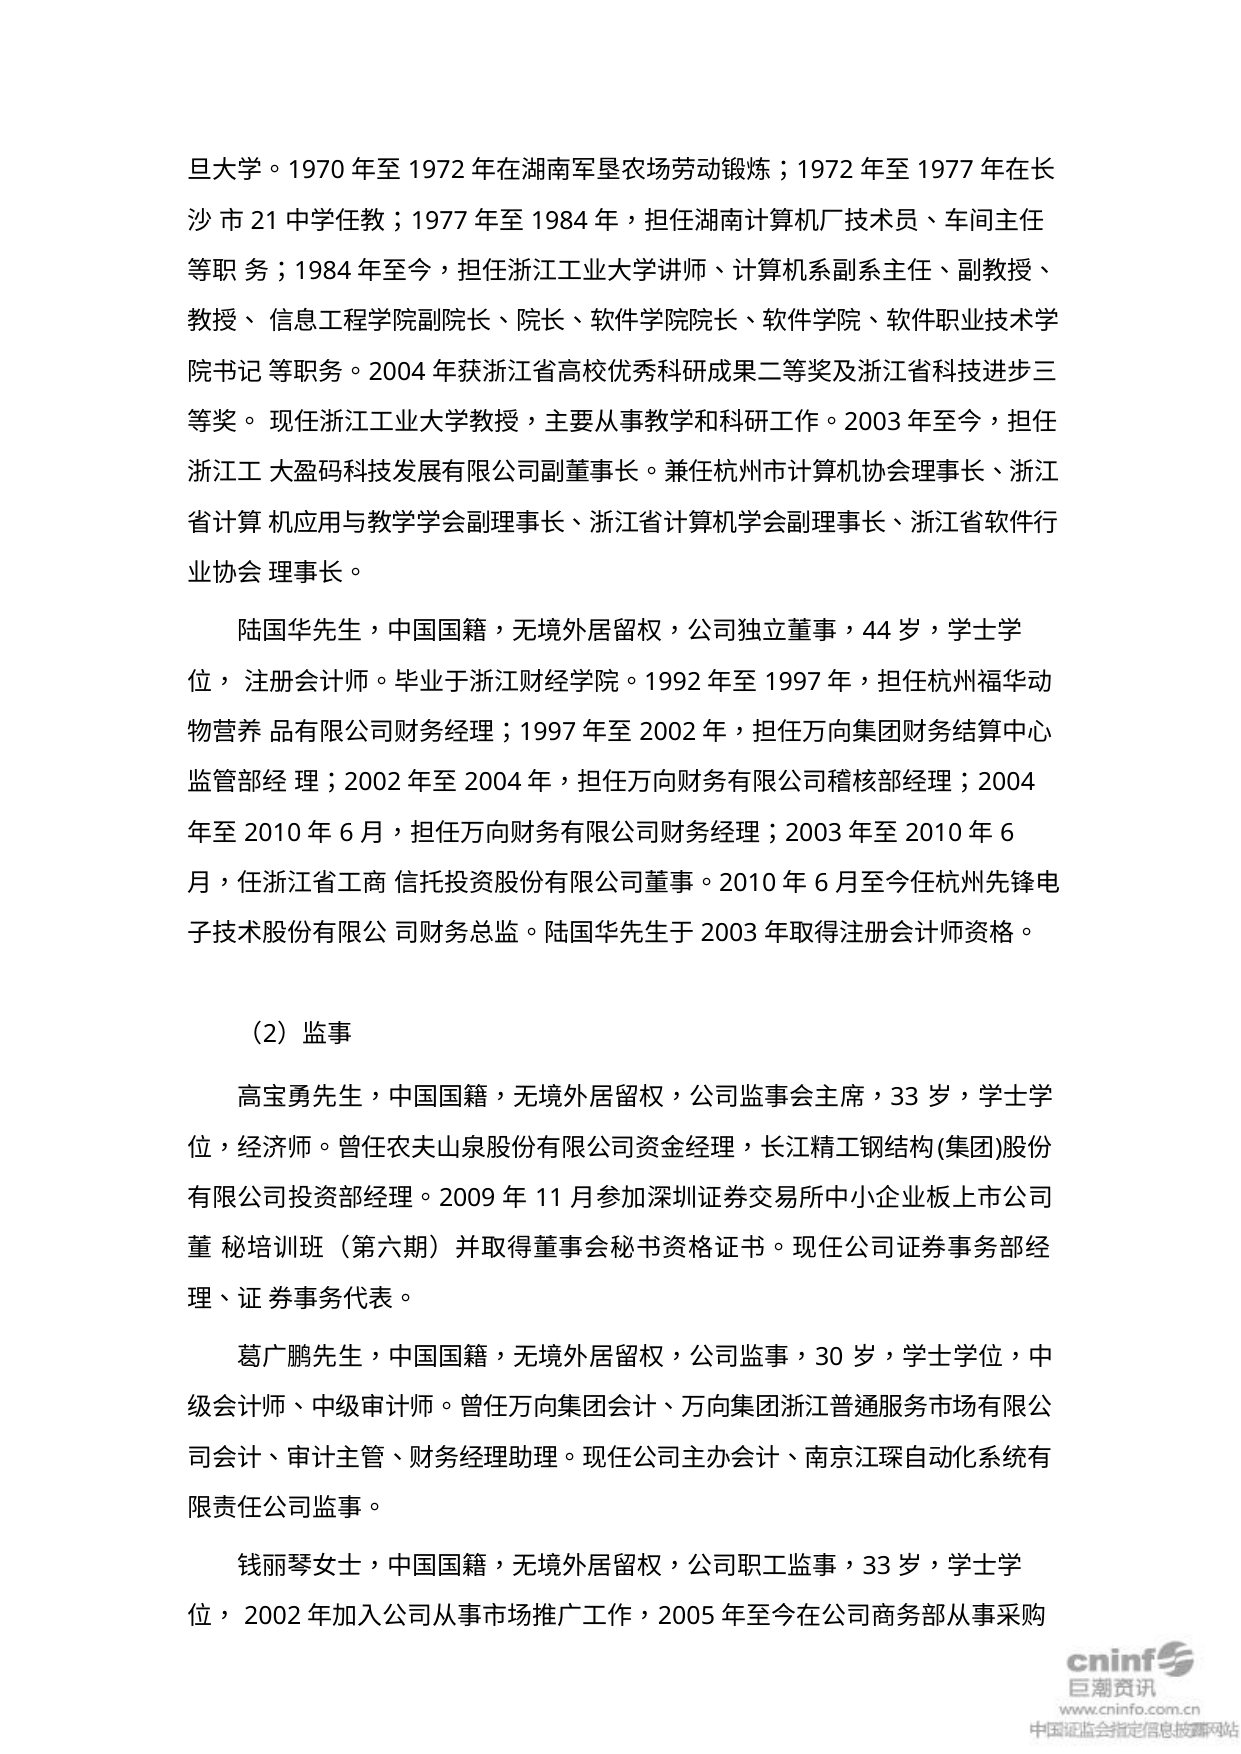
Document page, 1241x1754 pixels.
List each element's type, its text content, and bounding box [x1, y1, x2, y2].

text 葛广鹏先生，中国国籍，无境外居留权，公司监事，30 岁，学士学位，中 级会计师、中级审计师。曾任万向集团会计、万向集团浙江普通服务市场有限公 司会计、审计主管、财务经理助理。现任公司主办会计、南京江琛自动化系统有 限责任公司监事。 [187, 1338, 1053, 1523]
text 旦大学。1970 年至 1972 年在湖南军垦农场劳动锻炼；1972 年至 1977 年在长沙 市 21 中学任教；1977 年至 1984 年，担任湖南计算机厂技术员、车间主任等职 务；1984 年至今，担任浙江工业大学讲师、计算机系副系主任、副教授、教授、 信息工程学院副院长、院长、软件学院院长、软件学院、软件职业技术学院书记 等职务。2004 年获浙江省高校优秀科研成果二等奖及浙江省科技进步三等奖。 现任浙江工业大学教授，主要从事教学和科研工作。2003 年至今，担任浙江工 大盈码科技发展有限公司副董事长。兼任杭州市计算机协会理事长、浙江省计算 机应用与教学学会副理事长、浙江省计算机学会副理事长、浙江省软件行业协会 理事长。 [187, 152, 1067, 589]
picture [1029, 1633, 1241, 1754]
text 高宝勇先生，中国国籍，无境外居留权，公司监事会主席，33 岁，学士学 位，经济师。曾任农夫山泉股份有限公司资金经理，长江精工钢结构(集团)股份 有限公司投资部经理。2009 年 11 月参加深圳证券交易所中小企业板上市公司董 秘培训班（第六期）并取得董事会秘书资格证书。现任公司证券事务部经理、证 券事务代表。 [187, 1079, 1053, 1314]
text 陆国华先生，中国国籍，无境外居留权，公司独立董事，44 岁，学士学位， 注册会计师。毕业于浙江财经学院。1992 年至 1997 年，担任杭州福华动物营养 品有限公司财务经理；1997 年至 2002 年，担任万向集团财务结算中心监管部经 理；2002 年至 2004 年，担任万向财务有限公司稽核部经理；2004 年至 2010 年 6 月，担任万向财务有限公司财务经理；2003 年至 2010 年 6 月，任浙江省工商 信托投资股份有限公司董事。2010 年 6 月至今任杭州先锋电子技术股份有限公 司财务总监。陆国华先生于 2003 年取得注册会计师资格。 [187, 613, 1066, 949]
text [187, 1547, 1067, 1632]
text （2）监事 [238, 1015, 1027, 1049]
